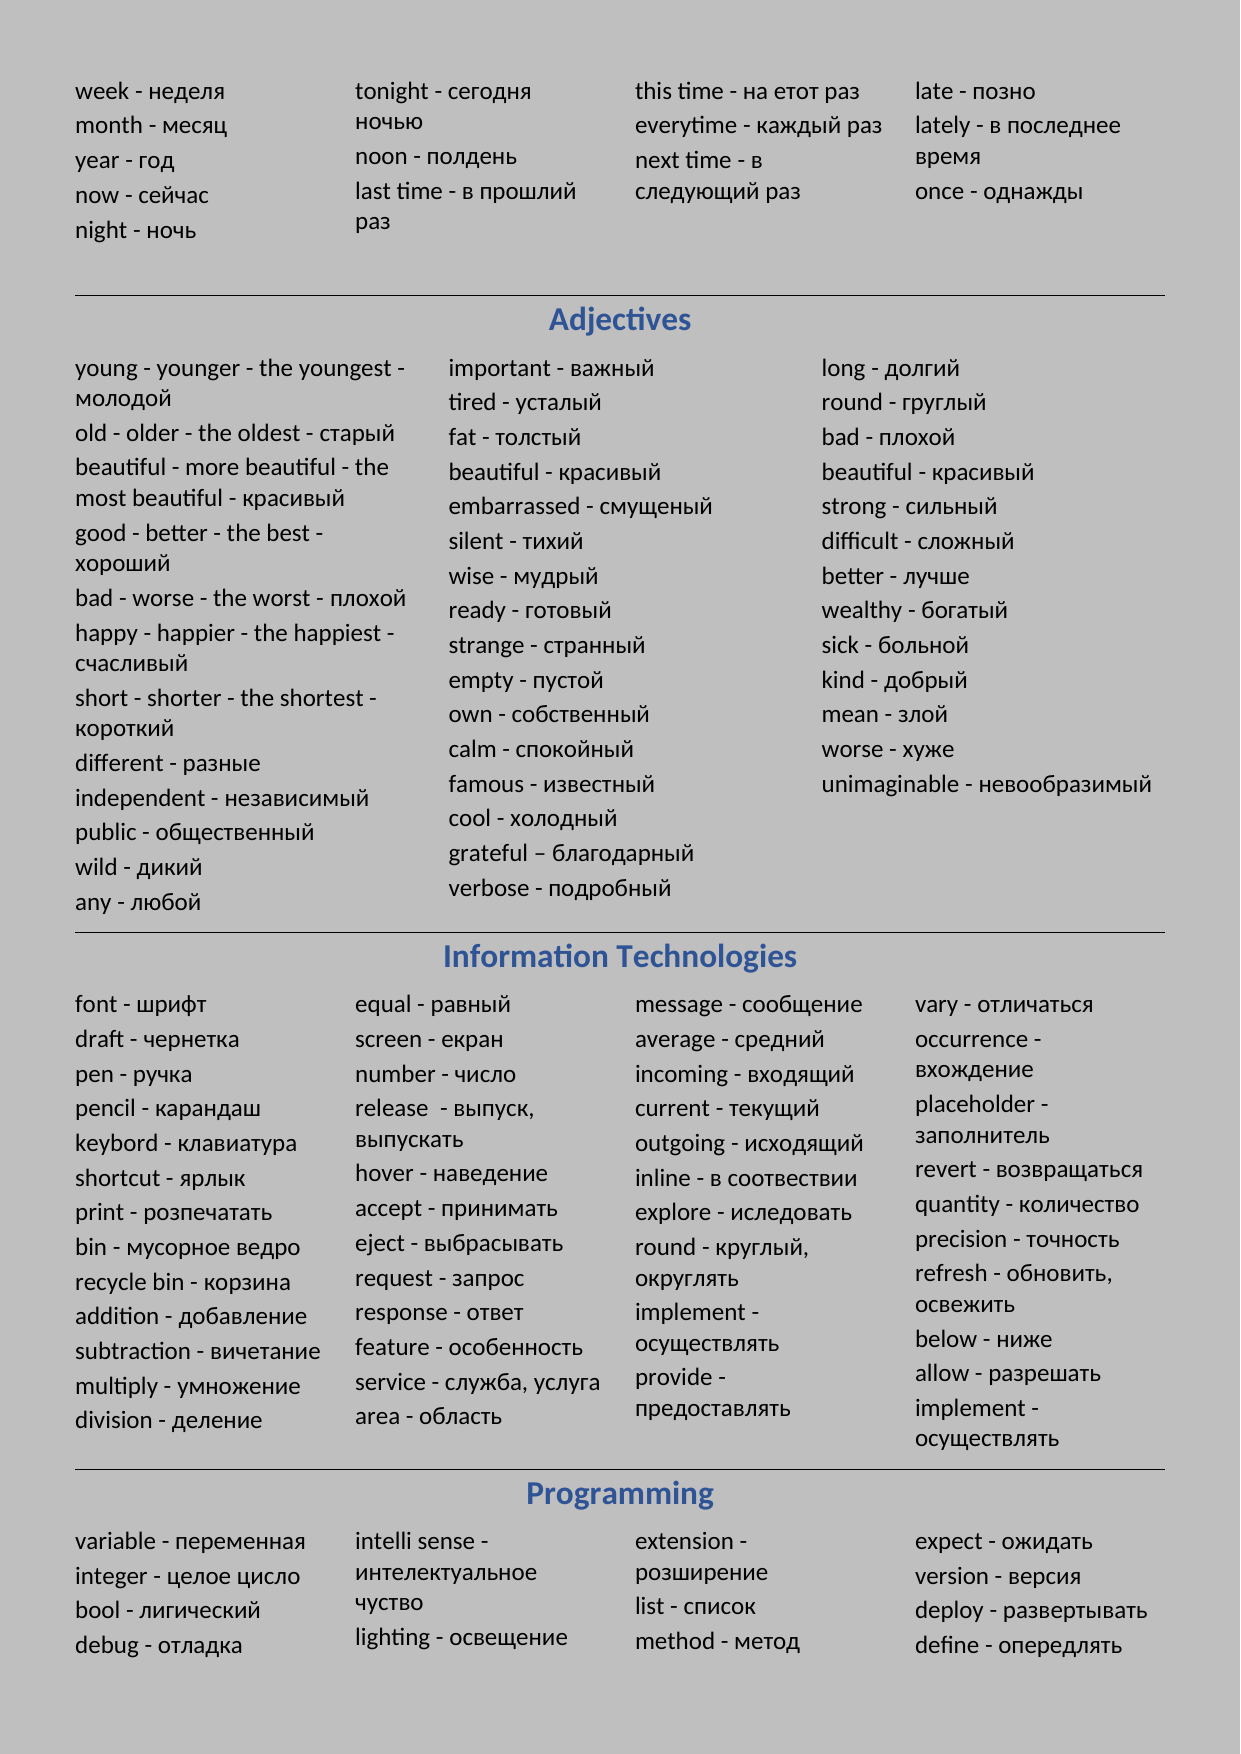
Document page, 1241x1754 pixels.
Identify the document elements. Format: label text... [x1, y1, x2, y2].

text long - долгий [821, 352, 1165, 382]
text print - розпечатать [75, 1196, 325, 1227]
text implement - осуществлять [915, 1392, 1165, 1453]
text debug - отладка [75, 1629, 325, 1660]
text public - общественный [75, 816, 419, 847]
text beautiful - красивый [448, 456, 792, 486]
text message - сообщение [635, 988, 885, 1019]
text verbose - подробный [448, 872, 792, 902]
text grateful – благодарный [448, 837, 792, 868]
text tonight - сегодня ночью [355, 75, 605, 136]
text method - метод [635, 1625, 885, 1656]
text addition - добавление [75, 1301, 325, 1331]
text release - выпуск, выпускать [355, 1092, 605, 1153]
text strong - сильный [821, 490, 1165, 521]
text expect - ожидать [915, 1525, 1165, 1556]
text famous - известный [448, 768, 792, 798]
text keybord - клавиатура [75, 1127, 325, 1158]
text draft - чернетка [75, 1023, 325, 1053]
text below - ниже [915, 1323, 1165, 1353]
text year - год [75, 144, 325, 175]
text wealthy - богатый [821, 594, 1165, 625]
text define - опередлять [915, 1629, 1165, 1660]
text quantity - количество [915, 1188, 1165, 1219]
text equal - равный [355, 988, 605, 1019]
text average - средний [635, 1023, 885, 1053]
text occurrence - вхождение [915, 1023, 1165, 1084]
text revert - возвращатьcя [915, 1153, 1165, 1184]
text late - позно [915, 75, 1165, 106]
text preсision - точность [915, 1223, 1165, 1253]
text ready - готовый [448, 594, 792, 625]
text version - версия [915, 1560, 1165, 1590]
text kind - добрый [821, 664, 1165, 694]
subtitle Programming [75, 1470, 1165, 1513]
text inline - в соотвествии [635, 1162, 885, 1192]
text extension - розширение [635, 1525, 885, 1586]
text pen - ручка [75, 1058, 325, 1088]
text cool - холодный [448, 803, 792, 833]
text beautiful - красивый [821, 456, 1165, 486]
text young - younger - the youngest - молодой [75, 352, 419, 413]
text bin - мусорное ведро [75, 1231, 325, 1262]
text integer - целое цисло [75, 1560, 325, 1590]
text calm - спокойный [448, 733, 792, 764]
text pencil - карандаш [75, 1092, 325, 1123]
text accept - принимать [355, 1192, 605, 1223]
text recycle bin - корзина [75, 1266, 325, 1296]
text sick - больной [821, 629, 1165, 660]
text area - область [355, 1400, 605, 1431]
text bad - worse - the worst - плохой [75, 582, 419, 612]
text silent - тихий [448, 525, 792, 556]
text once - однажды [915, 175, 1165, 205]
text everytime - каждый раз [635, 110, 885, 140]
text service - служба, услуга [355, 1366, 605, 1396]
text short - shorter - the shortest - короткий [75, 682, 419, 743]
text empty - пустой [448, 664, 792, 694]
text noon - полдень [355, 140, 605, 171]
text current - текущий [635, 1092, 885, 1123]
text difficult - сложный [821, 525, 1165, 556]
text month - месяц [75, 110, 325, 140]
text lately - в последнее время [915, 110, 1165, 171]
text feature - особенность [355, 1331, 605, 1362]
text week - неделя [75, 75, 325, 106]
text next time - в следующий раз [635, 144, 885, 205]
text lighting - освещение [355, 1621, 605, 1651]
text embarrassed - смущеный [448, 490, 792, 521]
text incoming - входящий [635, 1058, 885, 1088]
text outgoing - исходящий [635, 1127, 885, 1158]
text fat - толстый [448, 421, 792, 452]
text multiply - умножение [75, 1370, 325, 1400]
text night - ночь [75, 214, 325, 244]
subtitle Adjectives [75, 296, 1165, 339]
text own - собственный [448, 698, 792, 729]
subtitle Information Technologies [75, 933, 1165, 976]
text worse - хуже [821, 733, 1165, 764]
text last time - в прошлий раз [355, 175, 605, 236]
text variable - переменная [75, 1525, 325, 1556]
text font - шрифт [75, 988, 325, 1019]
text screen - екран [355, 1023, 605, 1053]
text this time - на етот раз [635, 75, 885, 106]
text tired - усталый [448, 386, 792, 417]
text allow - разрешать [915, 1357, 1165, 1388]
text deploy - развертывать [915, 1594, 1165, 1625]
text intelli sense - интелектуальное чуство [355, 1525, 605, 1617]
text better - лучше [821, 560, 1165, 590]
text number - число [355, 1058, 605, 1088]
text old - older - the oldest - старый [75, 417, 419, 447]
text subtraction - вичетание [75, 1335, 325, 1366]
text placeholder - заполнитель [915, 1088, 1165, 1149]
text unimaginable - невообразимый [821, 768, 1165, 798]
text important - важный [448, 352, 792, 382]
text mean - злой [821, 698, 1165, 729]
text division - деление [75, 1404, 325, 1435]
text response - ответ [355, 1296, 605, 1327]
text different - разные [75, 747, 419, 778]
text list - список [635, 1590, 885, 1621]
text now - сейчас [75, 179, 325, 209]
text round - круглый, округлять [635, 1231, 885, 1292]
text eject - выбрасывать [355, 1227, 605, 1257]
text independent - независимый [75, 782, 419, 812]
text provide - предоставлять [635, 1362, 885, 1423]
text bool - лигический [75, 1594, 325, 1625]
text refresh - обновить, освежить [915, 1257, 1165, 1318]
text round - груглый [821, 386, 1165, 417]
text any - любой [75, 886, 419, 916]
text implement - осуществлять [635, 1296, 885, 1357]
text vary - отличаться [915, 988, 1165, 1019]
text beautiful - more beautiful - the most beautiful - красивый [75, 452, 419, 513]
text explore - иследовать [635, 1196, 885, 1227]
text wise - мудрый [448, 560, 792, 590]
text happy - happier - the happiest - счасливый [75, 617, 419, 678]
text request - запрос [355, 1262, 605, 1292]
text strange - странный [448, 629, 792, 660]
text wild - дикий [75, 851, 419, 882]
text good - better - the best - хороший [75, 517, 419, 578]
text hover - наведение [355, 1158, 605, 1188]
text bad - плохой [821, 421, 1165, 452]
text shortcut - ярлык [75, 1162, 325, 1192]
